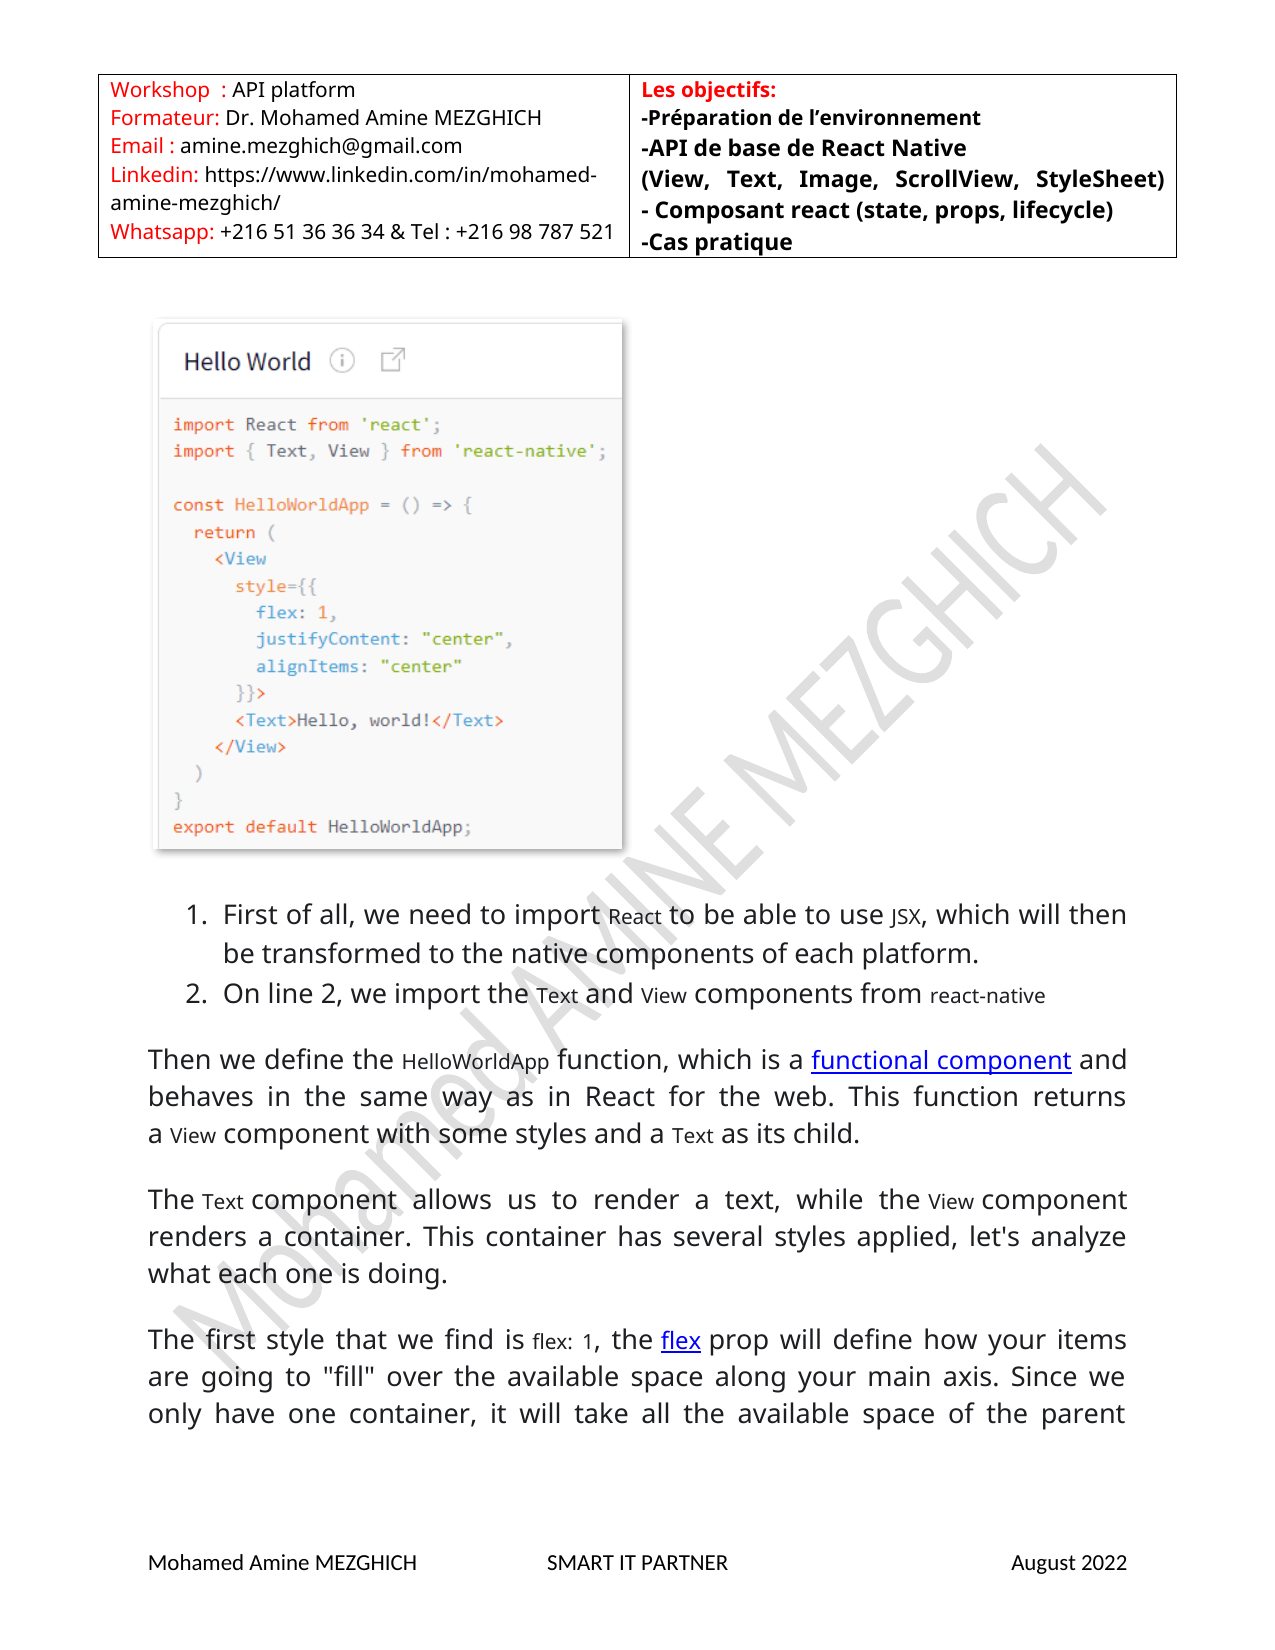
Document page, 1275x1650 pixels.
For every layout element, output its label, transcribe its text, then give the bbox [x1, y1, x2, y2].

list On line 2, we import the Text and View components from react-native [185, 975, 1127, 1012]
text The Text component allows us to render a text, while the View component renders a container. This container has several styles applied, let's analyze what each one is doing. [148, 1181, 1127, 1291]
text Then we define the HelloWorldApp function, which is a functional component and behaves in the same way as in React for the web. This function returns a View component with some styles and a Text as its child. [148, 1041, 1127, 1151]
list First of all, we need to import React to be able to use JSX, which will then be transformed to the native components of each platform. [185, 895, 1127, 972]
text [148, 1320, 1127, 1431]
picture [153, 319, 622, 849]
